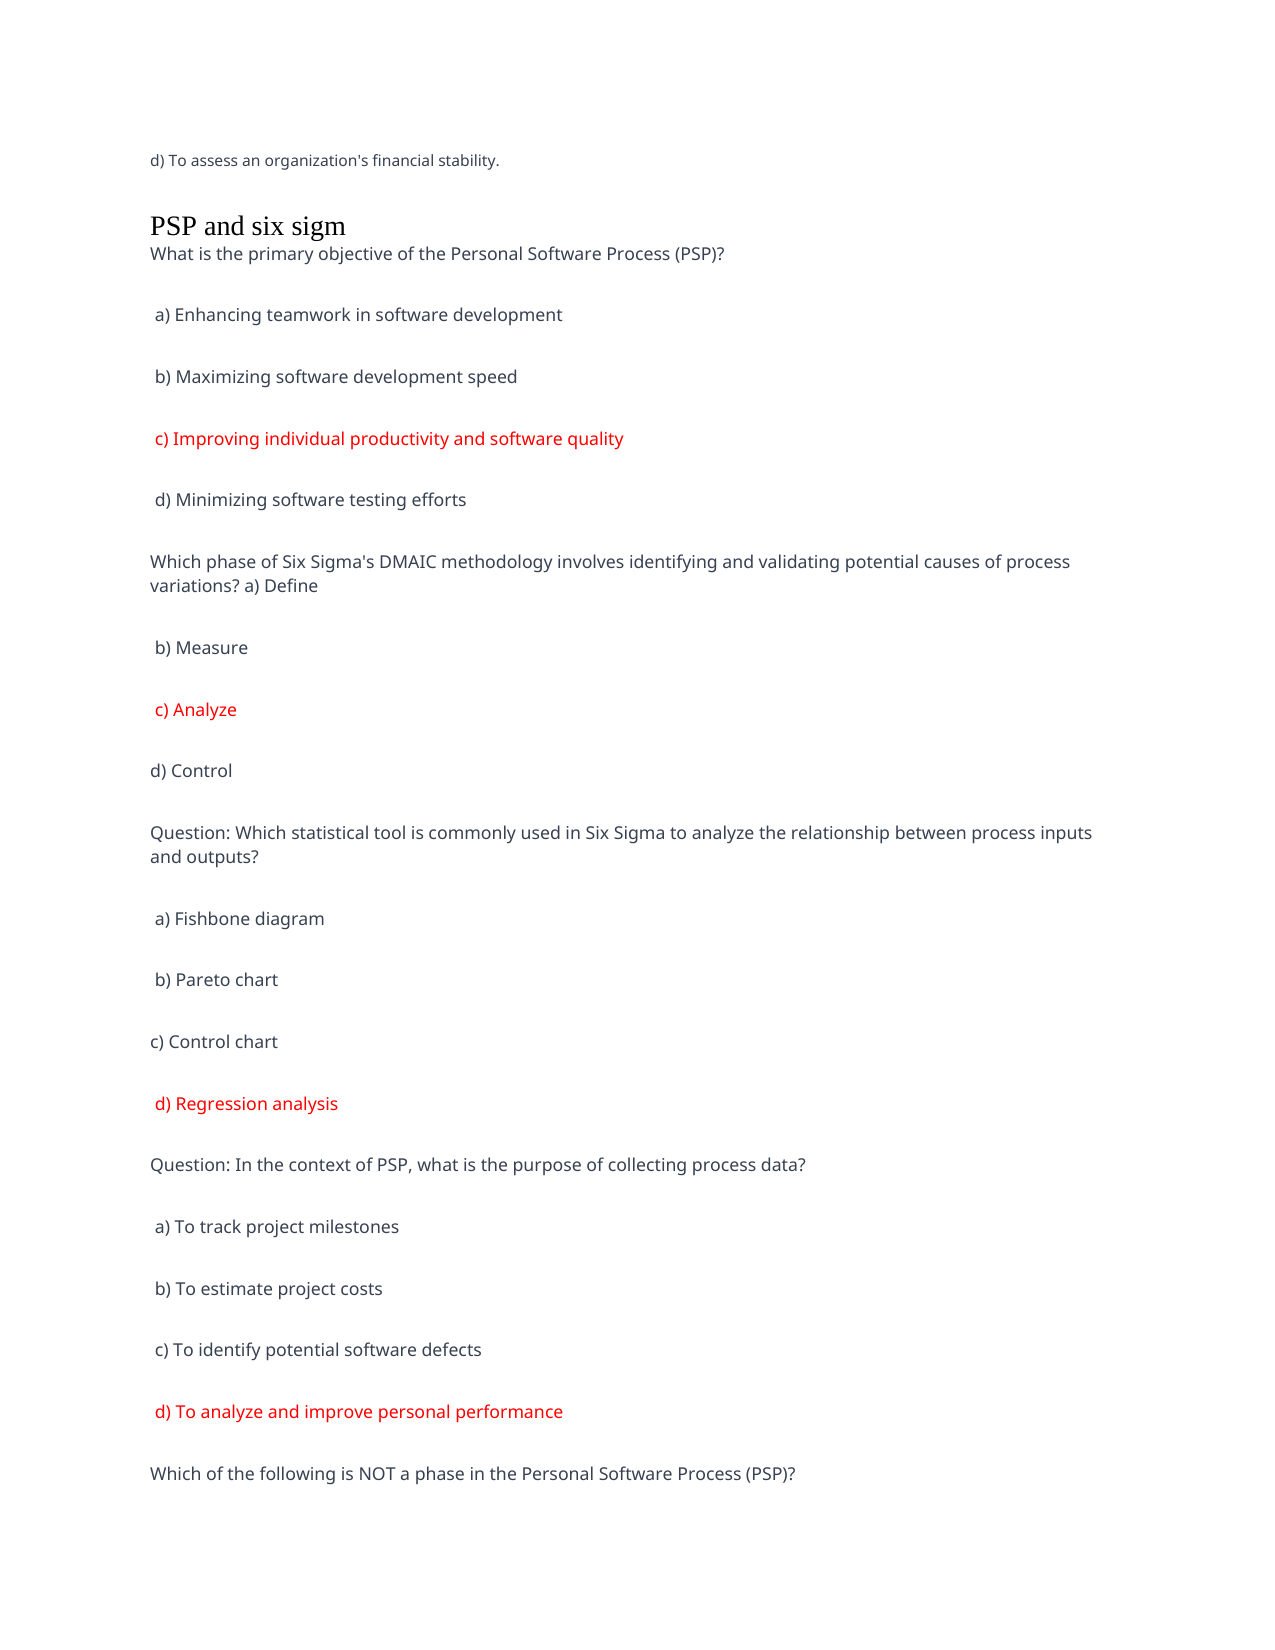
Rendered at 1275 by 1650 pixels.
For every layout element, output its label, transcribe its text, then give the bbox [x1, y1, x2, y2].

text a) To track project milestones [150, 1214, 1125, 1239]
text d) To analyze and improve personal performance [150, 1399, 1125, 1424]
text b) To estimate project costs [150, 1276, 1125, 1300]
text d) Minimizing software testing efforts [150, 488, 1125, 512]
text Question: In the context of PSP, what is the purpose of collecting process data? [150, 1153, 1125, 1177]
text a) Fishbone diagram [150, 906, 1125, 930]
text Which phase of Six Sigma's DMAIC methodology involves identifying and validating potential causes of process variations? a) Define [150, 549, 1125, 598]
text d) Regression analysis [150, 1091, 1125, 1115]
text Which of the following is NOT a phase in the Personal Software Process (PSP)? [150, 1461, 1125, 1485]
text d) Control [150, 759, 1125, 783]
text b) Pareto chart [150, 968, 1125, 992]
text PSP and six sigm What is the primary objective of the Personal Software Process (PSP)? [150, 209, 1125, 265]
text Question: Which statistical tool is commonly used in Six Sigma to analyze the relationship between process inputs and outputs? [150, 820, 1125, 869]
text c) To identify potential software defects [150, 1338, 1125, 1362]
text a) Enhancing teamwork in software development [150, 303, 1125, 327]
text d) To assess an organization's financial stability. [150, 150, 1125, 171]
text c) Control chart [150, 1029, 1125, 1054]
text c) Improving individual productivity and software quality [150, 426, 1125, 450]
text c) Analyze [150, 697, 1125, 721]
text b) Maximizing software development speed [150, 364, 1125, 389]
text b) Measure [150, 635, 1125, 659]
